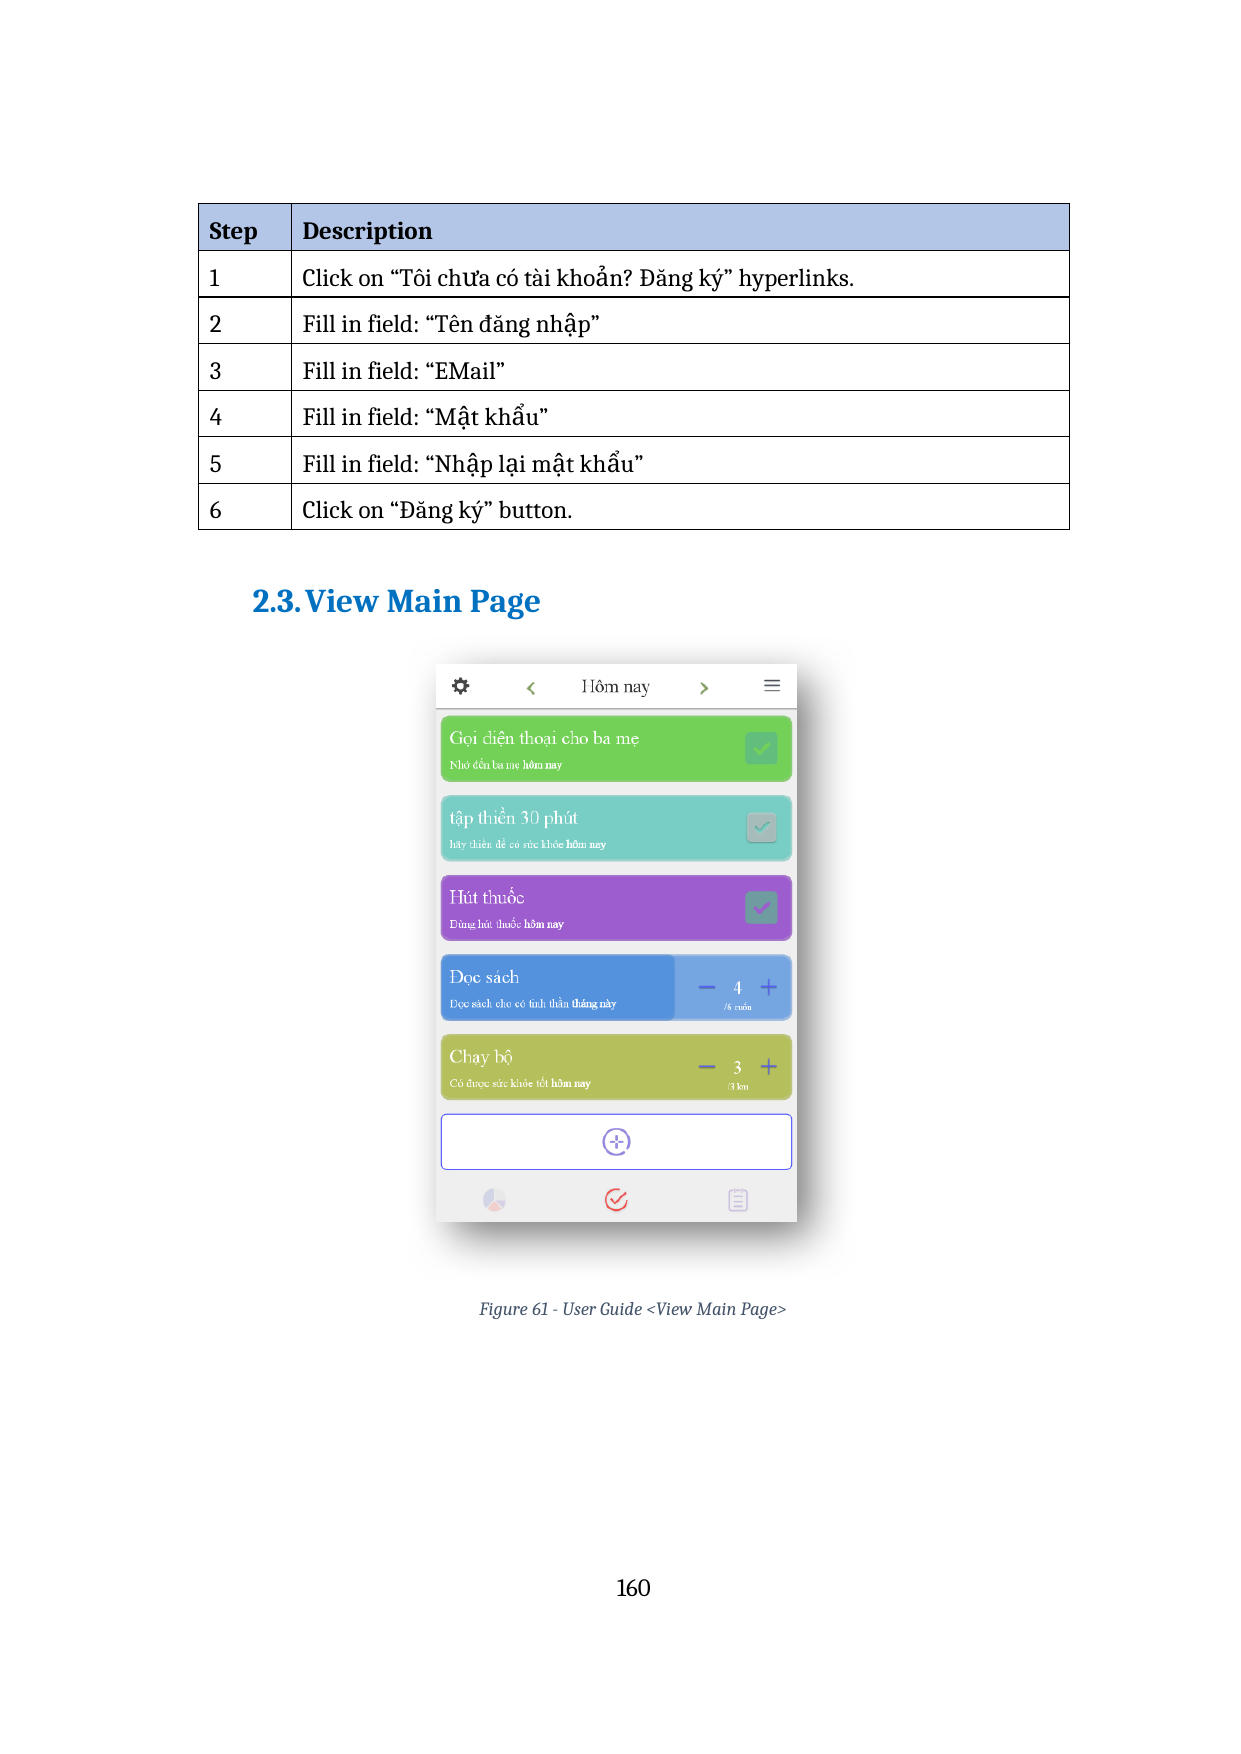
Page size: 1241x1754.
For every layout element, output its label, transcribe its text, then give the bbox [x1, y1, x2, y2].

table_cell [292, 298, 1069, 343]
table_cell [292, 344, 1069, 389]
picture [436, 664, 797, 1222]
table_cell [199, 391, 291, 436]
text Figure 61 - User Guide <View Main Page> [177, 1299, 1090, 1320]
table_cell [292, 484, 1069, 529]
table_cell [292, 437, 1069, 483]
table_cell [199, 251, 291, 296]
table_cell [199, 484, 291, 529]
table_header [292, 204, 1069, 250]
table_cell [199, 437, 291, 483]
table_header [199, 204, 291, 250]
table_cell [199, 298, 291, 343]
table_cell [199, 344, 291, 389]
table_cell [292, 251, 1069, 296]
list View Main Page [252, 583, 1090, 621]
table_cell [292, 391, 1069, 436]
